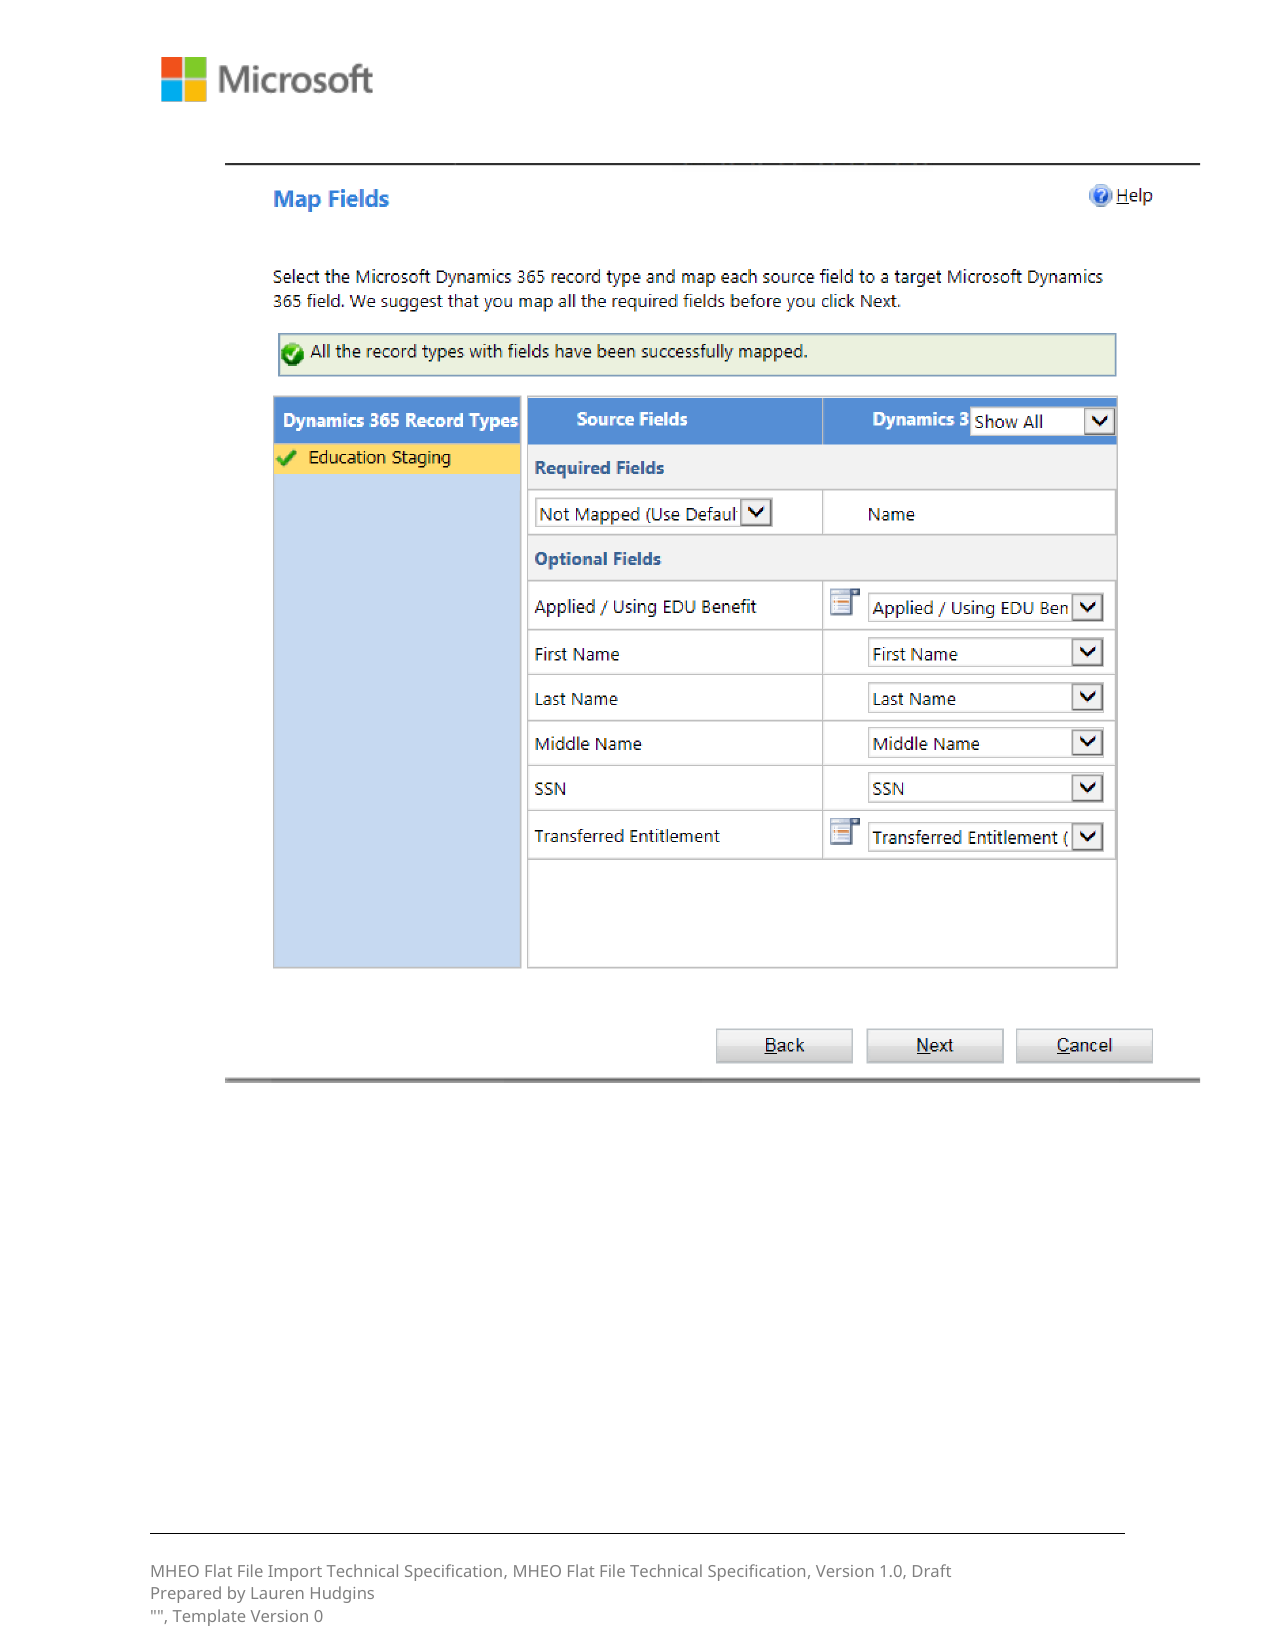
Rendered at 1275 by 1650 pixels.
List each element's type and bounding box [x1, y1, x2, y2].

picture [161, 57, 374, 103]
picture [225, 163, 1200, 1083]
